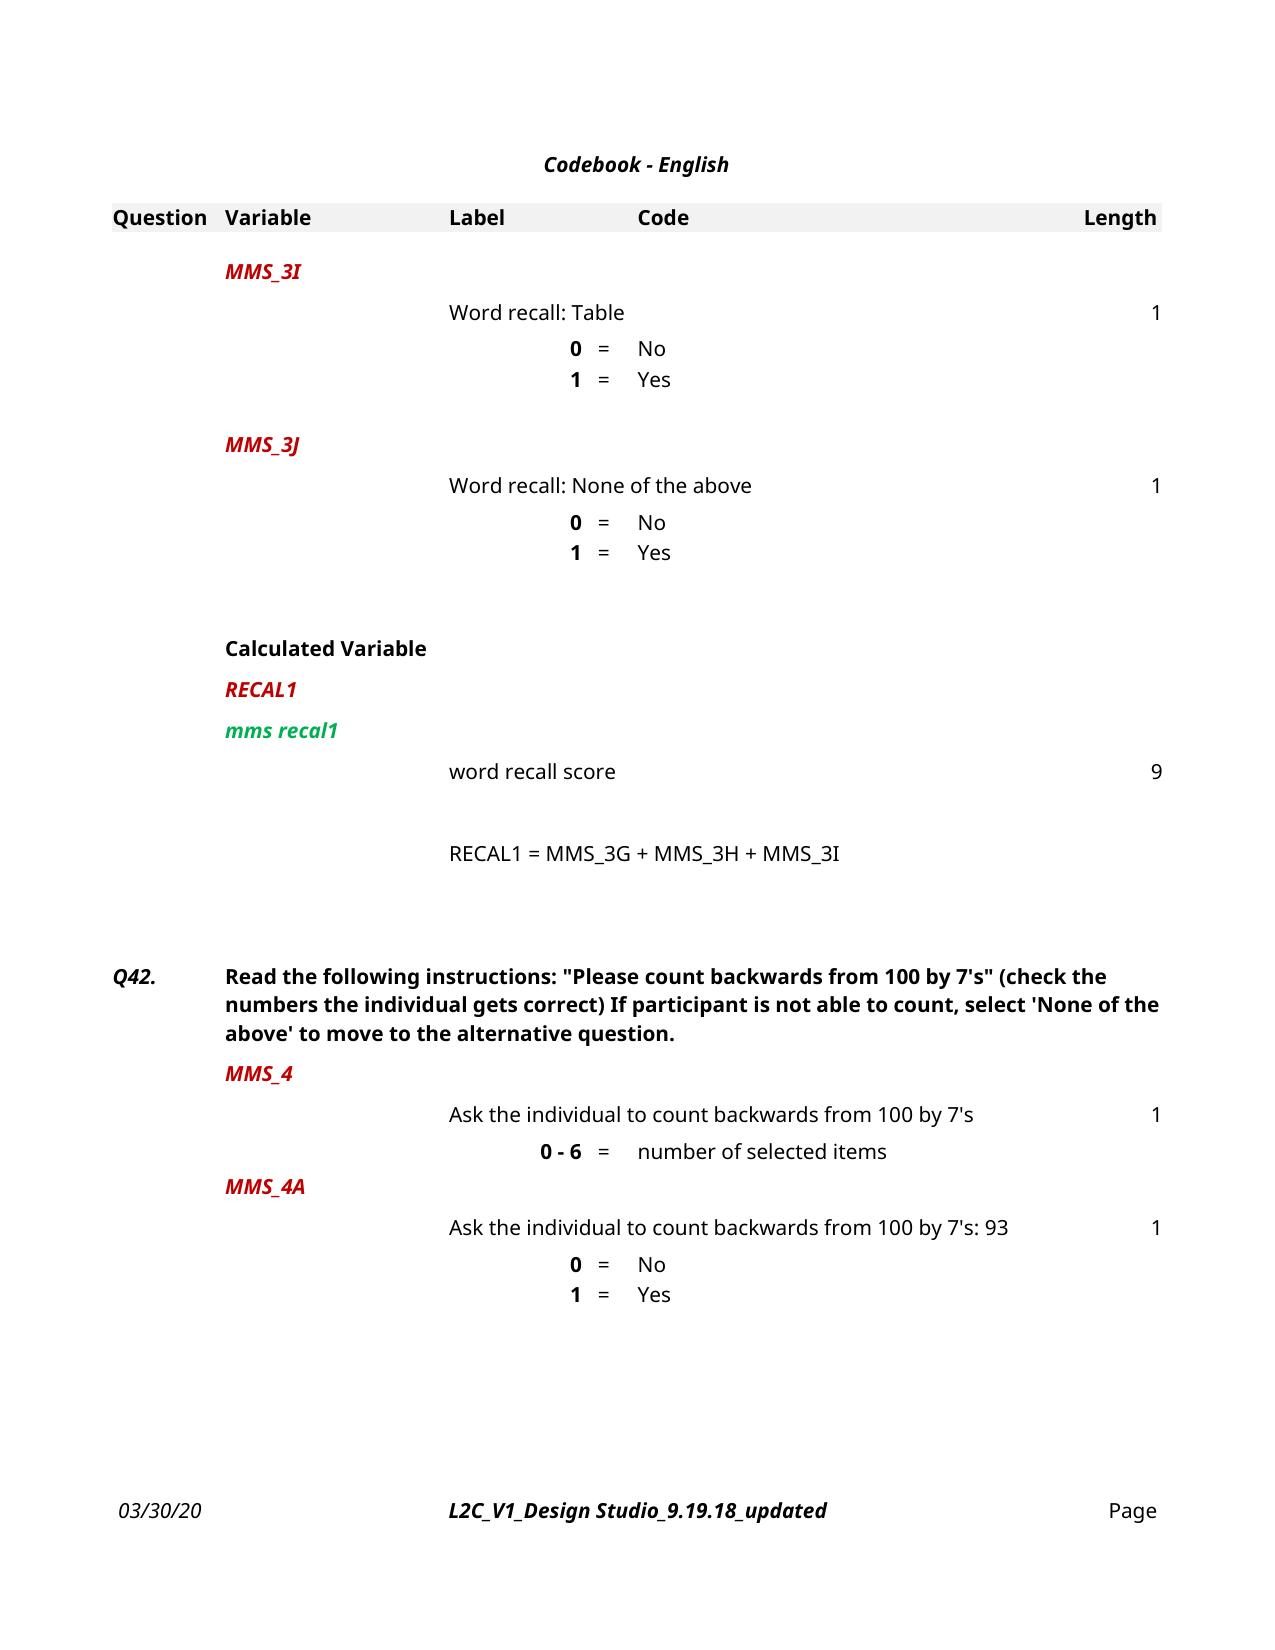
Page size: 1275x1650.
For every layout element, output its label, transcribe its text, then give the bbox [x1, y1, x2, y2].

text 1 = Yes [112, 365, 1162, 393]
text Calculated Variable [225, 634, 1162, 663]
text mms recal1 [225, 716, 1162, 744]
text Word recall: Table 1 [225, 298, 1162, 326]
text Ask the individual to count backwards from 100 by 7's: 93 1 [225, 1213, 1162, 1241]
text word recall score 9 [225, 757, 1162, 786]
text MMS_3J [225, 430, 1162, 459]
text RECAL1 [225, 675, 1162, 704]
text 1 = Yes [112, 1280, 1162, 1309]
text 0 = No [112, 334, 1162, 363]
text MMS_3I [225, 257, 1162, 285]
text RECAL1 = MMS_3G + MMS_3H + MMS_3I [225, 839, 1162, 867]
text 0 - 6 = number of selected items [112, 1137, 1162, 1166]
text 0 = No [112, 1250, 1162, 1278]
text 0 = No [112, 508, 1162, 536]
text MMS_4A [225, 1172, 1162, 1200]
text MMS_4 [225, 1059, 1162, 1088]
text Ask the individual to count backwards from 100 by 7's 1 [225, 1101, 1162, 1129]
text Q42. Read the following instructions: "Please count backwards from 100 by 7's" (check the numbers the individual gets correct) If participant is not able to count, select 'None of the above' to move to the alternative question. [112, 962, 1162, 1047]
text 1 = Yes [112, 538, 1162, 567]
text Word recall: None of the above 1 [225, 471, 1162, 500]
